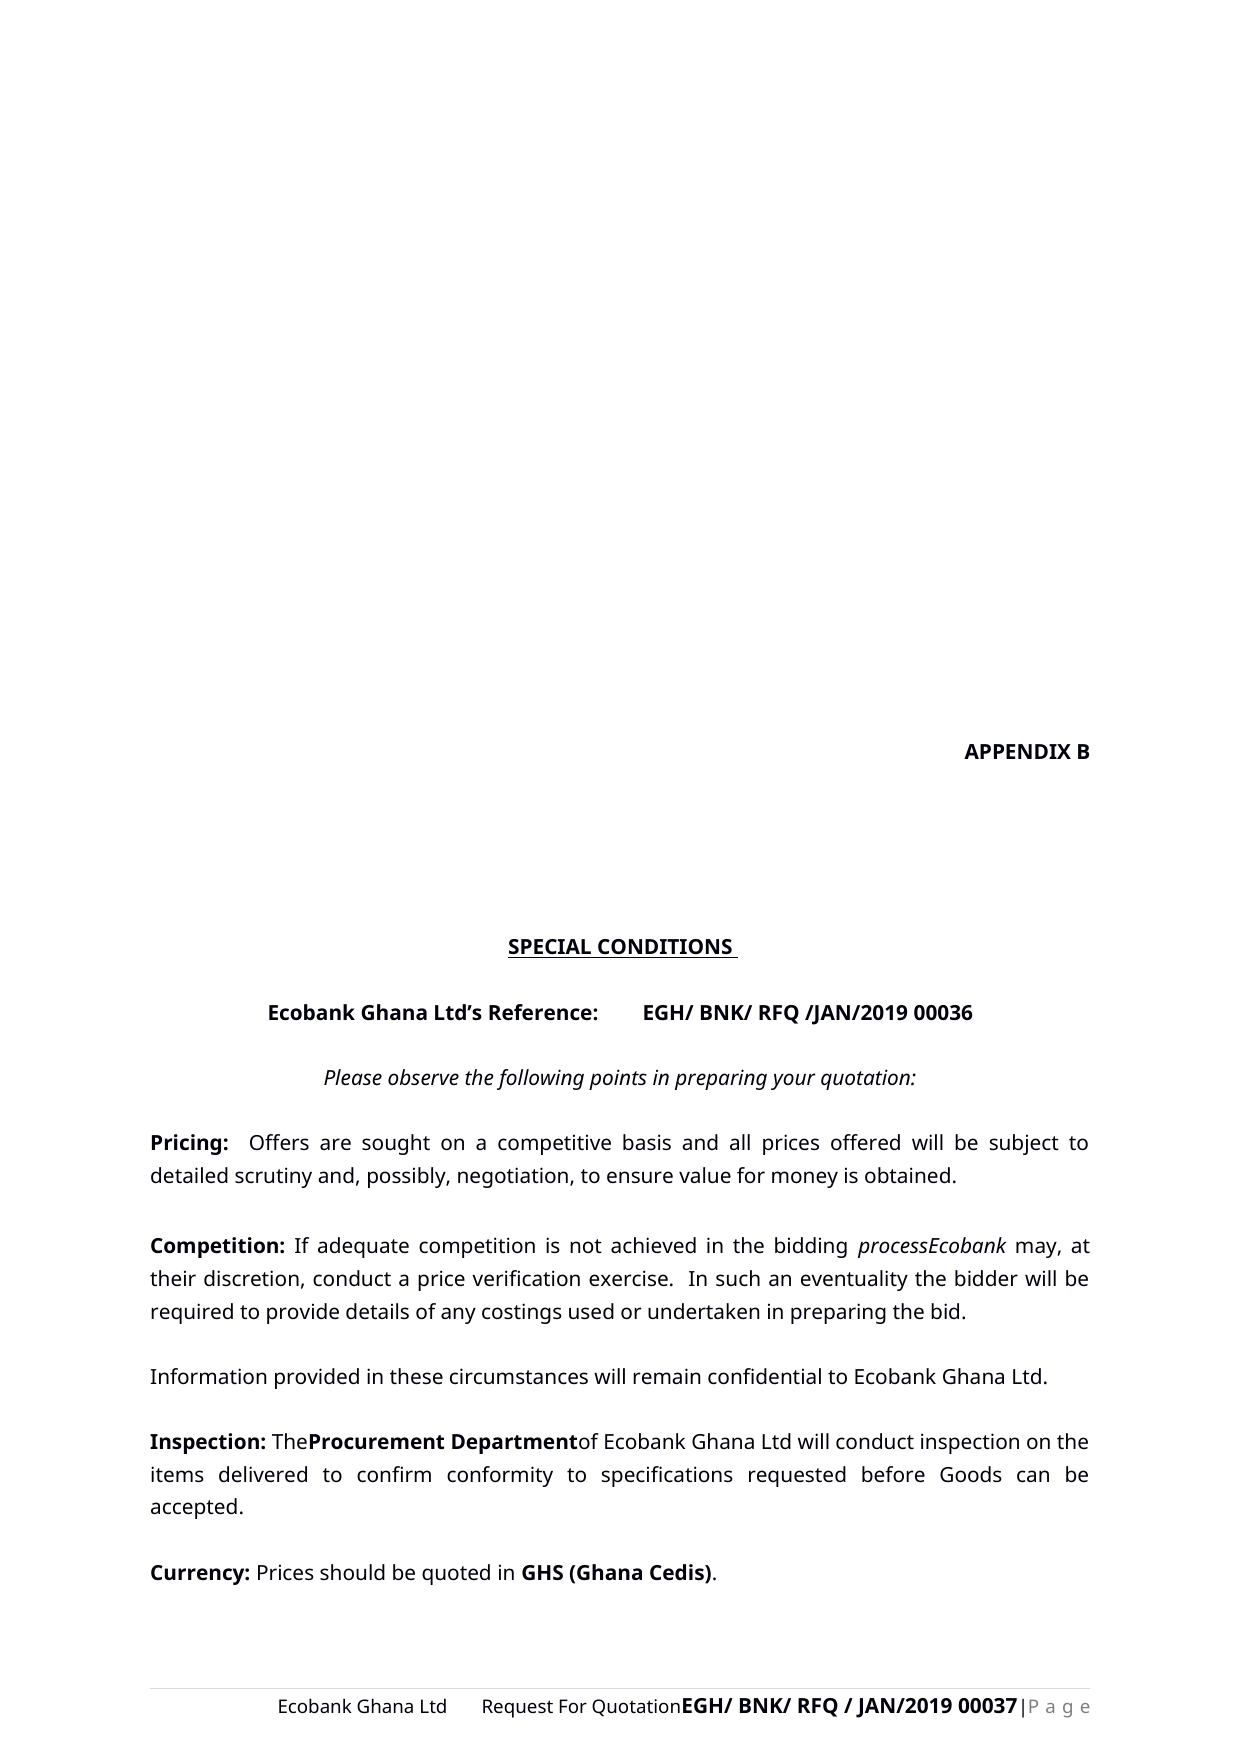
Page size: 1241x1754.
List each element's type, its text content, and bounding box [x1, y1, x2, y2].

text Information provided in these circumstances will remain confidential to Ecobank Ghana Ltd. [150, 1362, 1090, 1390]
text Please observe the following points in preparing your quotation: [150, 1063, 1090, 1091]
text SPECIAL CONDITIONS [150, 932, 1090, 961]
text Inspection: TheProcurement Departmentof Ecobank Ghana Ltd will conduct inspection on the items delivered to confirm conformity to specifications requested before Goods can be accepted. [150, 1427, 1090, 1521]
text Currency: Prices should be quoted in GHS (Ghana Cedis). [150, 1558, 1090, 1586]
text APPENDIX B [150, 737, 1090, 765]
text Competition: If adequate competition is not achieved in the bidding processEcobank may, at their discretion, conduct a price verification exercise. In such an eventuality the bidder will be required to provide details of any costings used or undertaken in preparing the bid. [150, 1232, 1090, 1325]
text Ecobank Ghana Ltd’s Reference: EGH/ BNK/ RFQ /JAN/2019 00036 [150, 998, 1090, 1026]
text Pricing: Offers are sought on a competitive basis and all prices offered will be subject to detailed scrutiny and, possibly, negotiation, to ensure value for money is obtained. [150, 1128, 1090, 1189]
